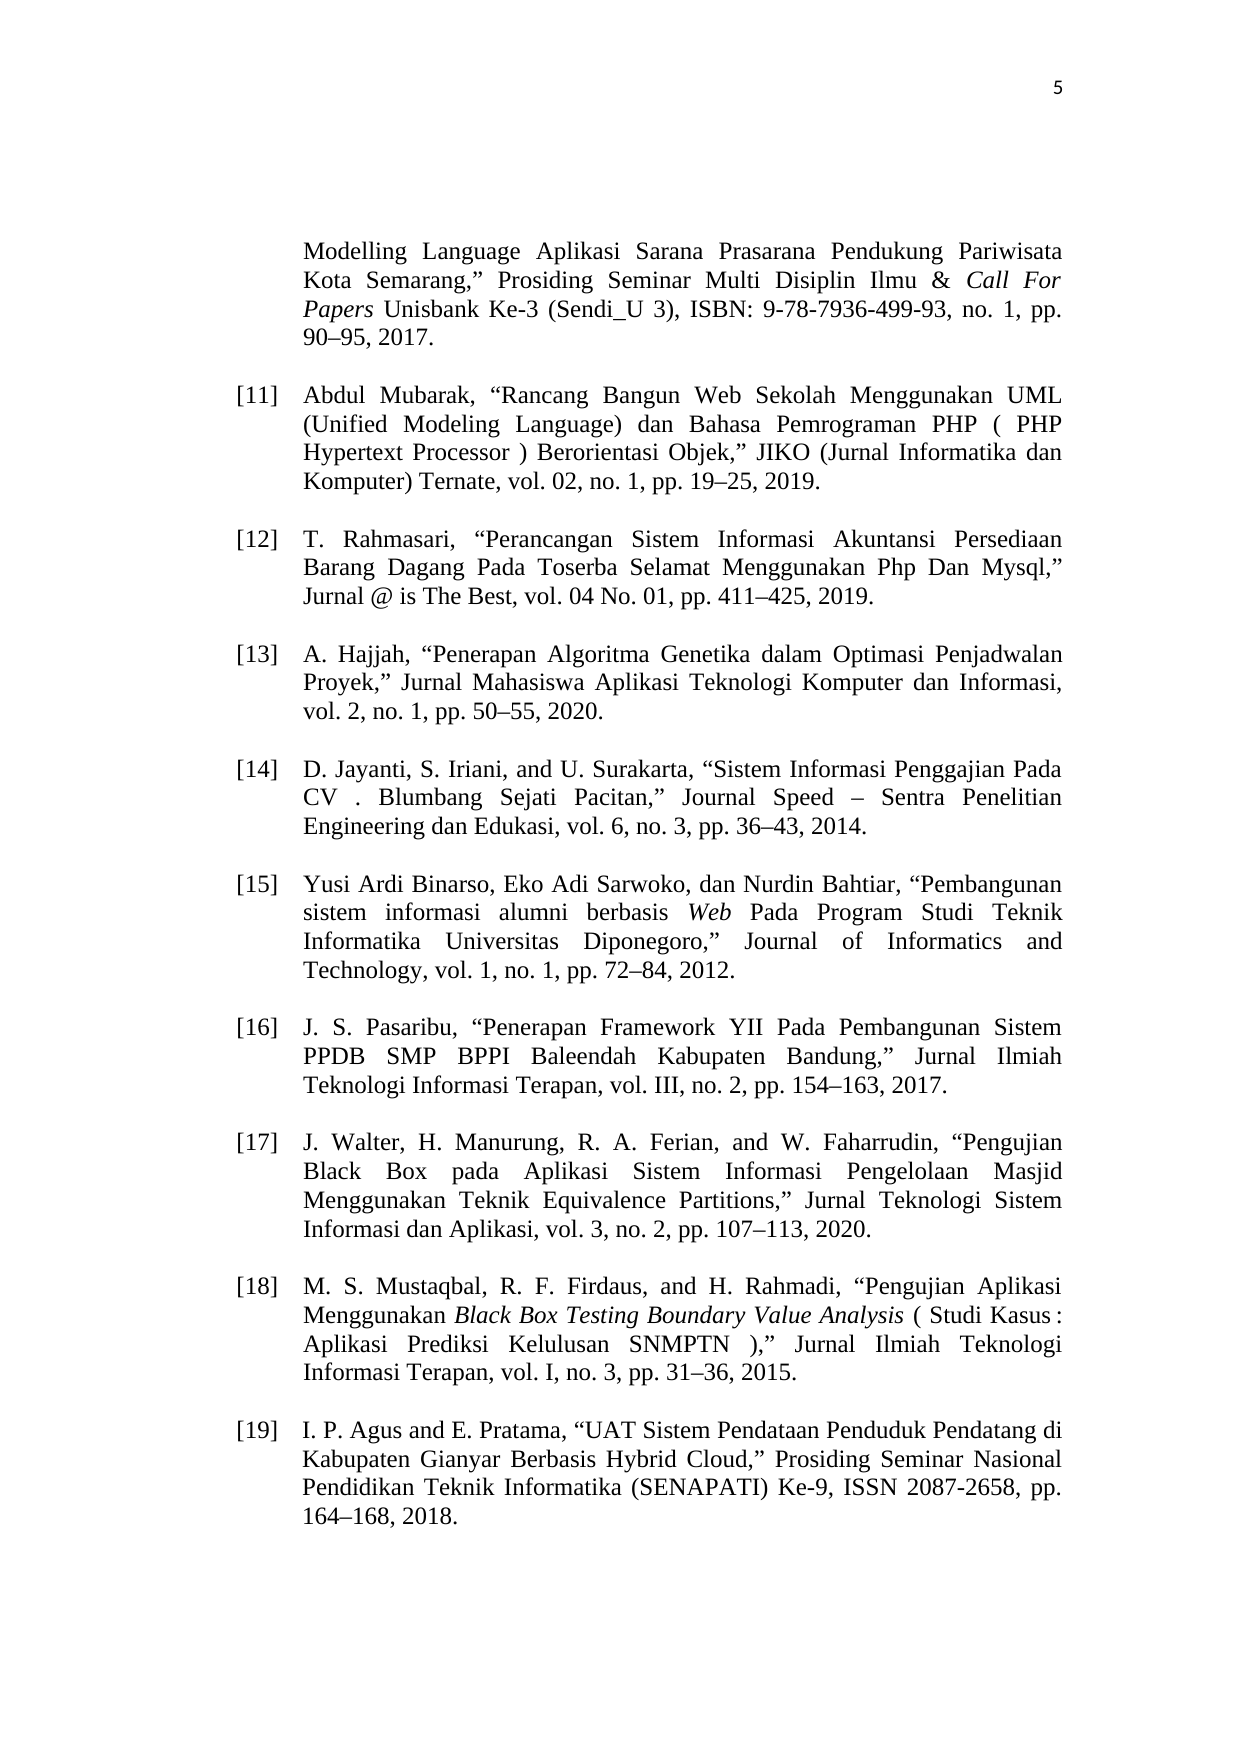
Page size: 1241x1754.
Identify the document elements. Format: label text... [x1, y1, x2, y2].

text [14] D. Jayanti, S. Iriani, and U. Surakarta, “Sistem Informasi Penggajian Pada CV . Blumbang Sejati Pacitan,” Journal Speed – Sentra Penelitian Engineering dan Edukasi, vol. 6, no. 3, pp. 36–43, 2014. [236, 754, 1063, 840]
text [18] M. S. Mustaqbal, R. F. Firdaus, and H. Rahmadi, “Pengujian Aplikasi Menggunakan Black Box Testing Boundary Value Analysis ( Studi Kasus : Aplikasi Prediksi Kelulusan SNMPTN ),” Jurnal Ilmiah Teknologi Informasi Terapan, vol. I, no. 3, pp. 31–36, 2015. [236, 1271, 1063, 1386]
text [13] A. Hajjah, “Penerapan Algoritma Genetika dalam Optimasi Penjadwalan Proyek,” Jurnal Mahasiswa Aplikasi Teknologi Komputer dan Informasi, vol. 2, no. 1, pp. 50–55, 2020. [236, 639, 1063, 725]
text [16] J. S. Pasaribu, “Penerapan Framework YII Pada Pembangunan Sistem PPDB SMP BPPI Baleendah Kabupaten Bandung,” Jurnal Ilmiah Teknologi Informasi Terapan, vol. III, no. 2, pp. 154–163, 2017. [236, 1012, 1063, 1099]
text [236, 236, 1063, 351]
text [12] T. Rahmasari, “Perancangan Sistem Informasi Akuntansi Persediaan Barang Dagang Pada Toserba Selamat Menggunakan Php Dan Mysql,” Jurnal @ is The Best, vol. 04 No. 01, pp. 411–425, 2019. [236, 524, 1063, 610]
text [19] I. P. Agus and E. Pratama, “UAT Sistem Pendataan Penduduk Pendatang di Kabupaten Gianyar Berbasis Hybrid Cloud,” Prosiding Seminar Nasional Pendidikan Teknik Informatika (SENAPATI) Ke-9, ISSN 2087-2658, pp. 164–168, 2018. [236, 1415, 1063, 1530]
text [11] Abdul Mubarak, “Rancang Bangun Web Sekolah Menggunakan UML (Unified Modeling Language) dan Bahasa Pemrograman PHP ( PHP Hypertext Processor ) Berorientasi Objek,” JIKO (Jurnal Informatika dan Komputer) Ternate, vol. 02, no. 1, pp. 19–25, 2019. [236, 380, 1063, 495]
text [17] J. Walter, H. Manurung, R. A. Ferian, and W. Faharrudin, “Pengujian Black Box pada Aplikasi Sistem Informasi Pengelolaan Masjid Menggunakan Teknik Equivalence Partitions,” Jurnal Teknologi Sistem Informasi dan Aplikasi, vol. 3, no. 2, pp. 107–113, 2020. [236, 1127, 1063, 1242]
text [15] Yusi Ardi Binarso, Eko Adi Sarwoko, dan Nurdin Bahtiar, “Pembangunan sistem informasi alumni berbasis Web Pada Program Studi Teknik Informatika Universitas Diponegoro,” Journal of Informatics and Technology, vol. 1, no. 1, pp. 72–84, 2012. [236, 869, 1063, 984]
